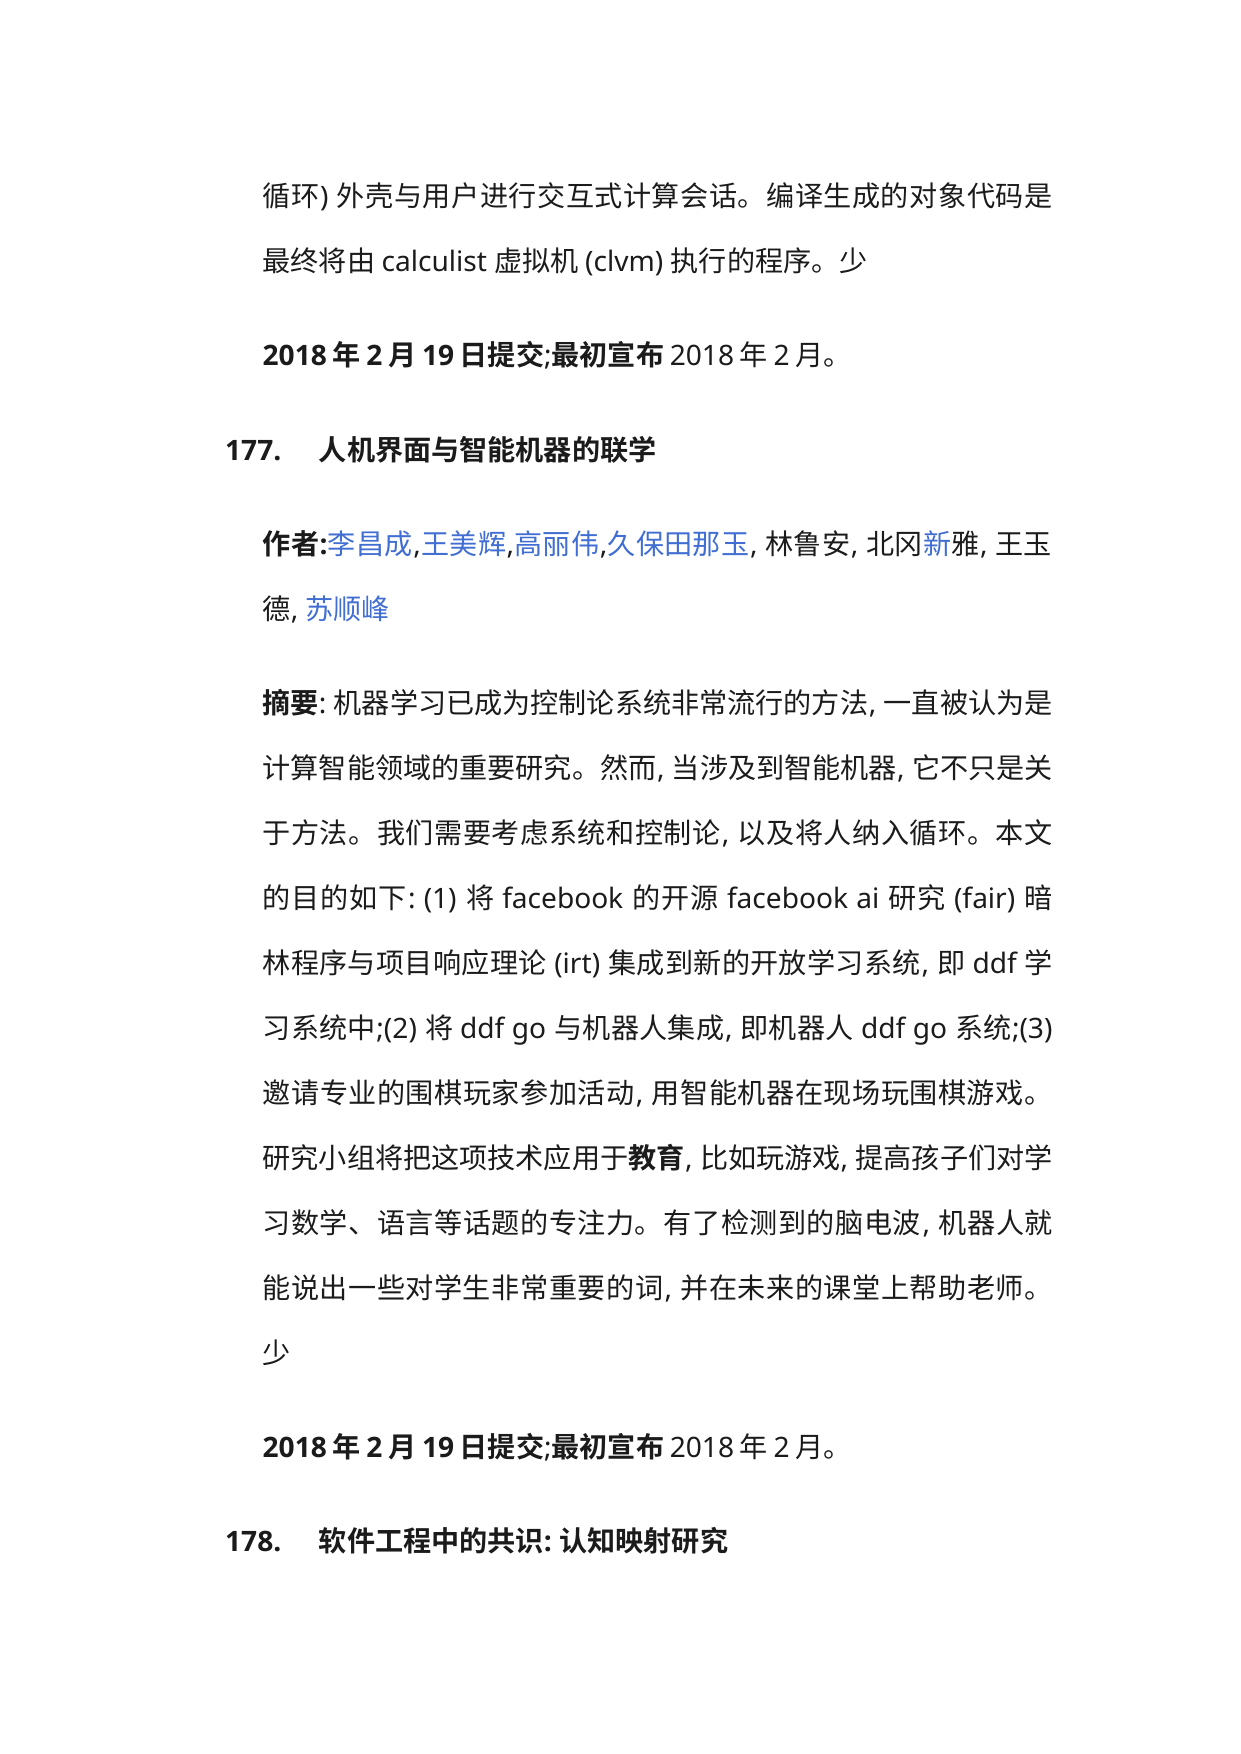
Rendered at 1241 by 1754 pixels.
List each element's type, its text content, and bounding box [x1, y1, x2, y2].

text 摘要: 机器学习已成为控制论系统非常流行的方法, 一直被认为是计算智能领域的重要研究。然而, 当涉及到智能机器, 它不只是关于方法。我们需要考虑系统和控制论, 以及将人纳入循环。本文的目的如下: (1) 将 facebook 的开源 facebook ai 研究 (fair) 暗林程序与项目响应理论 (irt) 集成到新的开放学习系统, 即 ddf 学习系统中;(2) 将 ddf go 与机器人集成, 即机器人 ddf go 系统;(3) 邀请专业的围棋玩家参加活动, 用智能机器在现场玩围棋游戏。研究小组将把这项技术应用于教育, 比如玩游戏, 提高孩子们对学习数学、语言等话题的专注力。有了检测到的脑电波, 机器人就能说出一些对学生非常重要的词, 并在未来的课堂上帮助老师。少 [262, 669, 1053, 1384]
text 2018年2月19日提交;最初宣布2018年2月。 [262, 1413, 1053, 1478]
text 作者:李昌成,王美辉,高丽伟,久保田那玉, 林鲁安, 北冈新雅, 王玉德, 苏顺峰 [262, 509, 1053, 639]
list 人机界面与智能机器的联学 [225, 415, 1053, 480]
text 2018年2月19日提交;最初宣布2018年2月。 [262, 321, 1053, 386]
list 软件工程中的共识: 认知映射研究 [225, 1507, 1053, 1572]
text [262, 162, 1053, 292]
